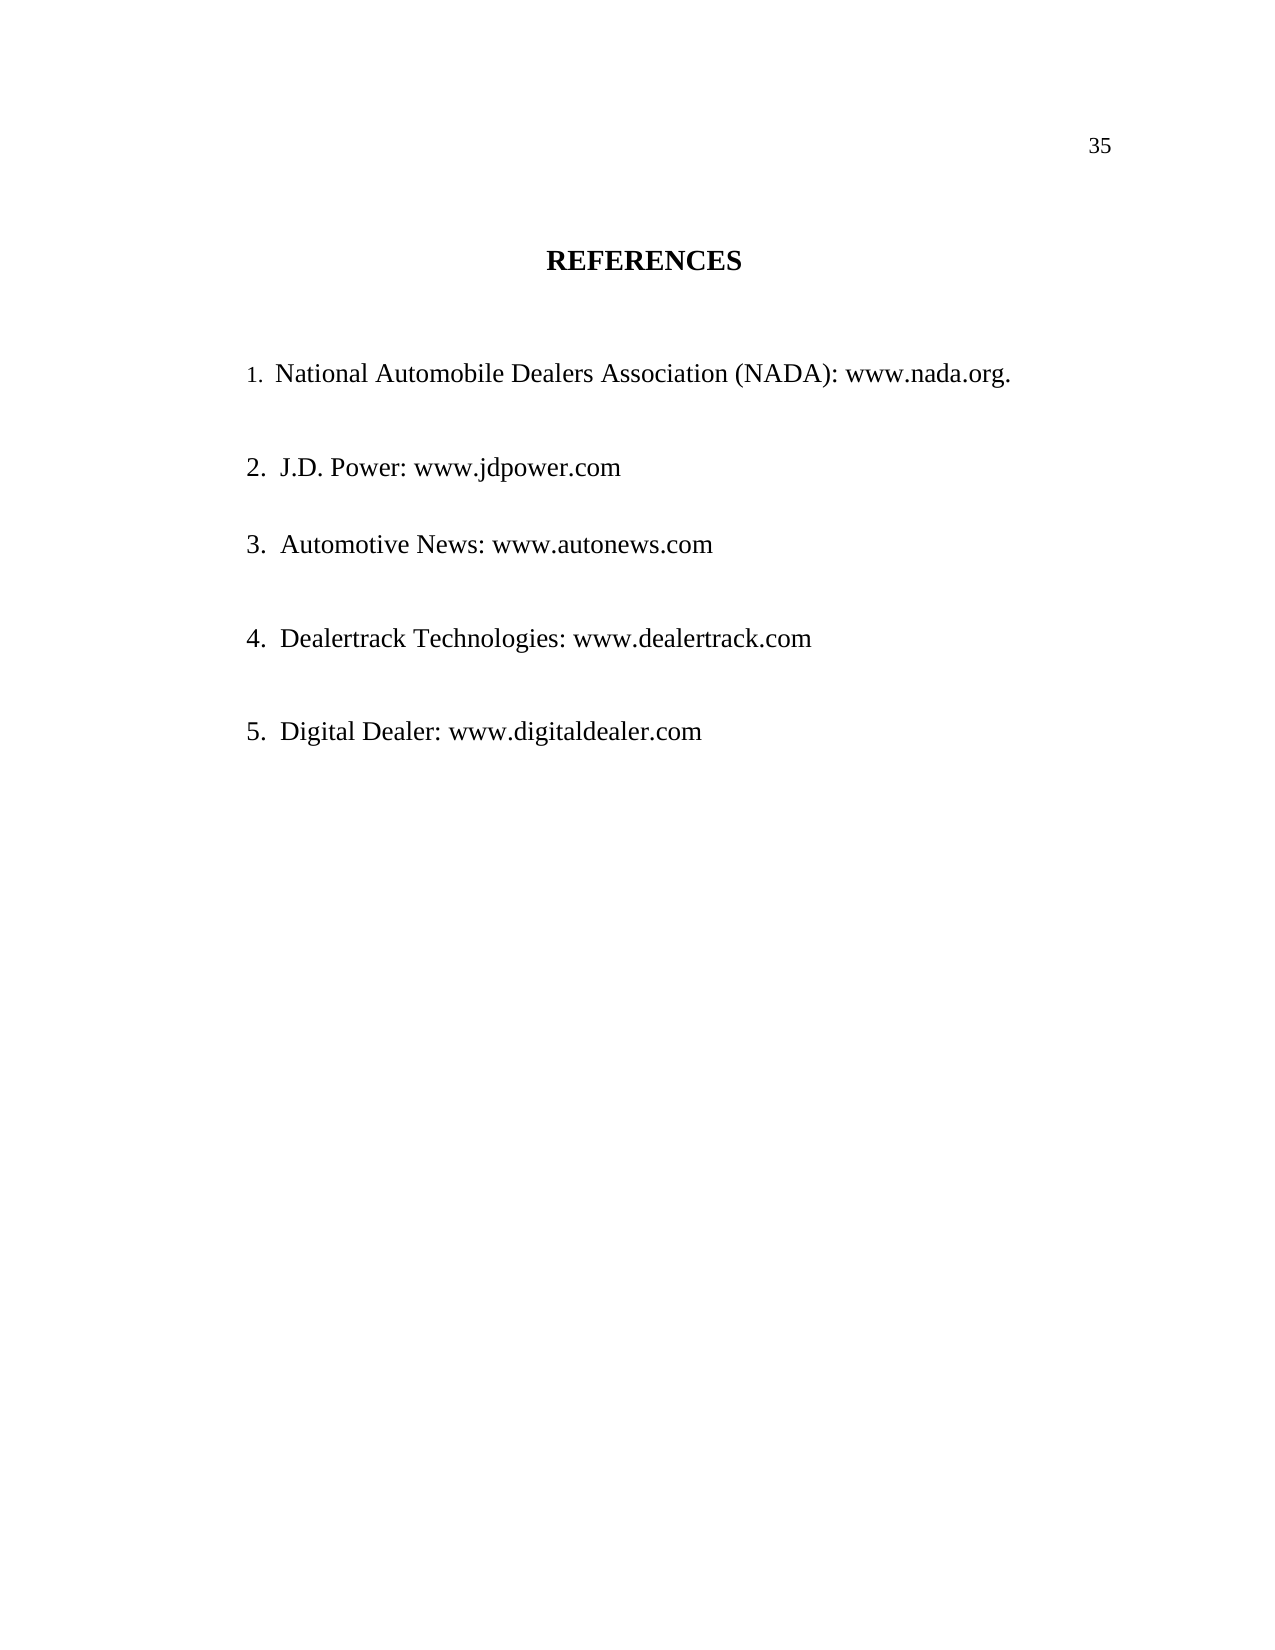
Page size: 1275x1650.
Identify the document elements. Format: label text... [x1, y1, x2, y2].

text 4. Dealertrack Technologies: www.dealertrack.com [171, 622, 1164, 653]
subtitle REFERENCES [546, 243, 1164, 276]
text 5. Digital Dealer: www.digitaldealer.com [171, 715, 1164, 746]
text 1. National Automobile Dealers Association (NADA): www.nada.org. [171, 357, 1164, 389]
text 3. Automotive News: www.autonews.com [171, 529, 1164, 560]
text 2. J.D. Power: www.jdpower.com [171, 451, 1164, 482]
